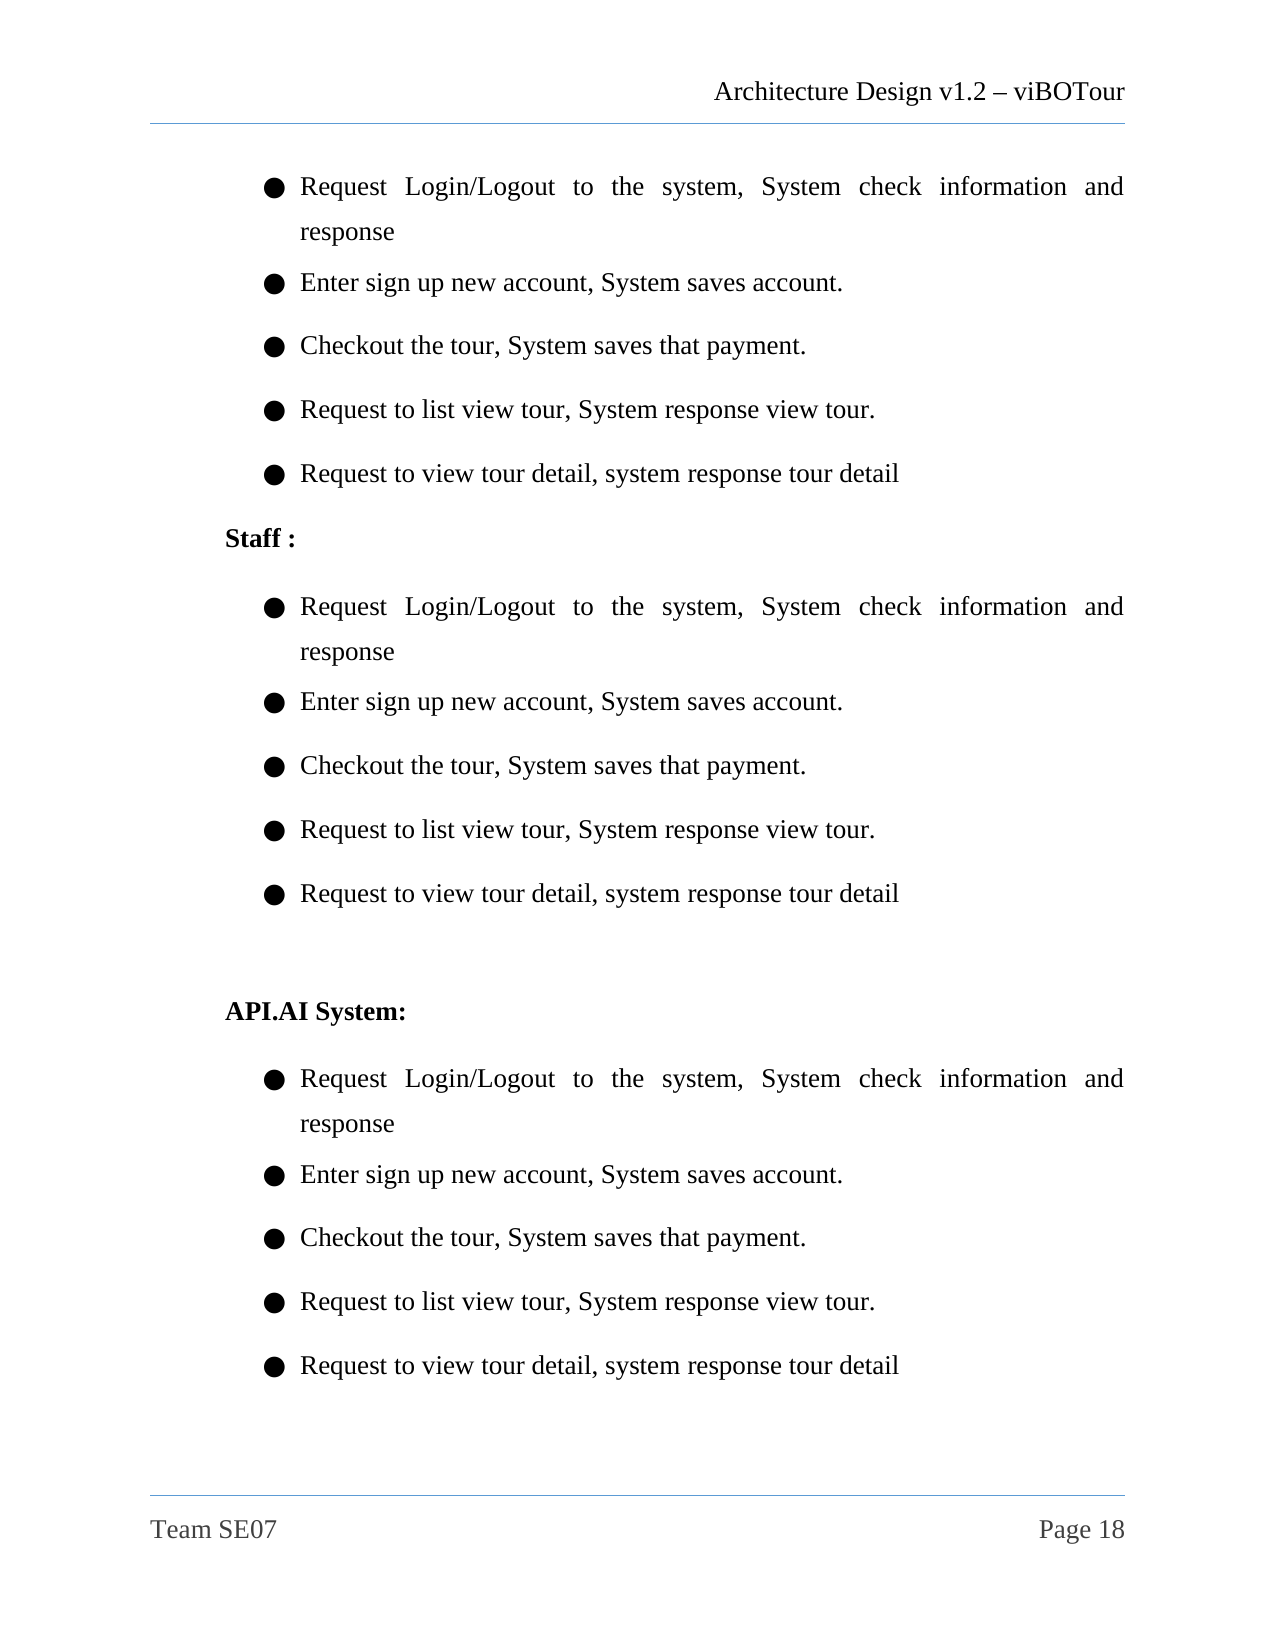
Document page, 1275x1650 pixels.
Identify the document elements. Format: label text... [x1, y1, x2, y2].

list Enter sign up new account, System saves account. [262, 671, 1125, 726]
list Checkout the tour, System saves that payment. [262, 734, 1125, 790]
list Request Login/Logout to the system, System check information and response [262, 575, 1125, 666]
text Staff : [150, 522, 1125, 554]
list Request to view tour detail, system response tour detail [262, 862, 1125, 917]
list Request Login/Logout to the system, System check information and response [262, 155, 1125, 246]
list Request to list view tour, System response view tour. [262, 378, 1125, 434]
list Enter sign up new account, System saves account. [262, 1143, 1125, 1198]
list Request to list view tour, System response view tour. [262, 798, 1125, 854]
list Request to view tour detail, system response tour detail [262, 442, 1125, 498]
list Request Login/Logout to the system, System check information and response [262, 1047, 1125, 1138]
text API.AI System: [150, 995, 1125, 1026]
list Checkout the tour, System saves that payment. [262, 1207, 1125, 1262]
list Enter sign up new account, System saves account. [262, 251, 1125, 306]
list Request to list view tour, System response view tour. [262, 1271, 1125, 1326]
list Request to view tour detail, system response tour detail [262, 1334, 1125, 1390]
list Checkout the tour, System saves that payment. [262, 314, 1125, 370]
